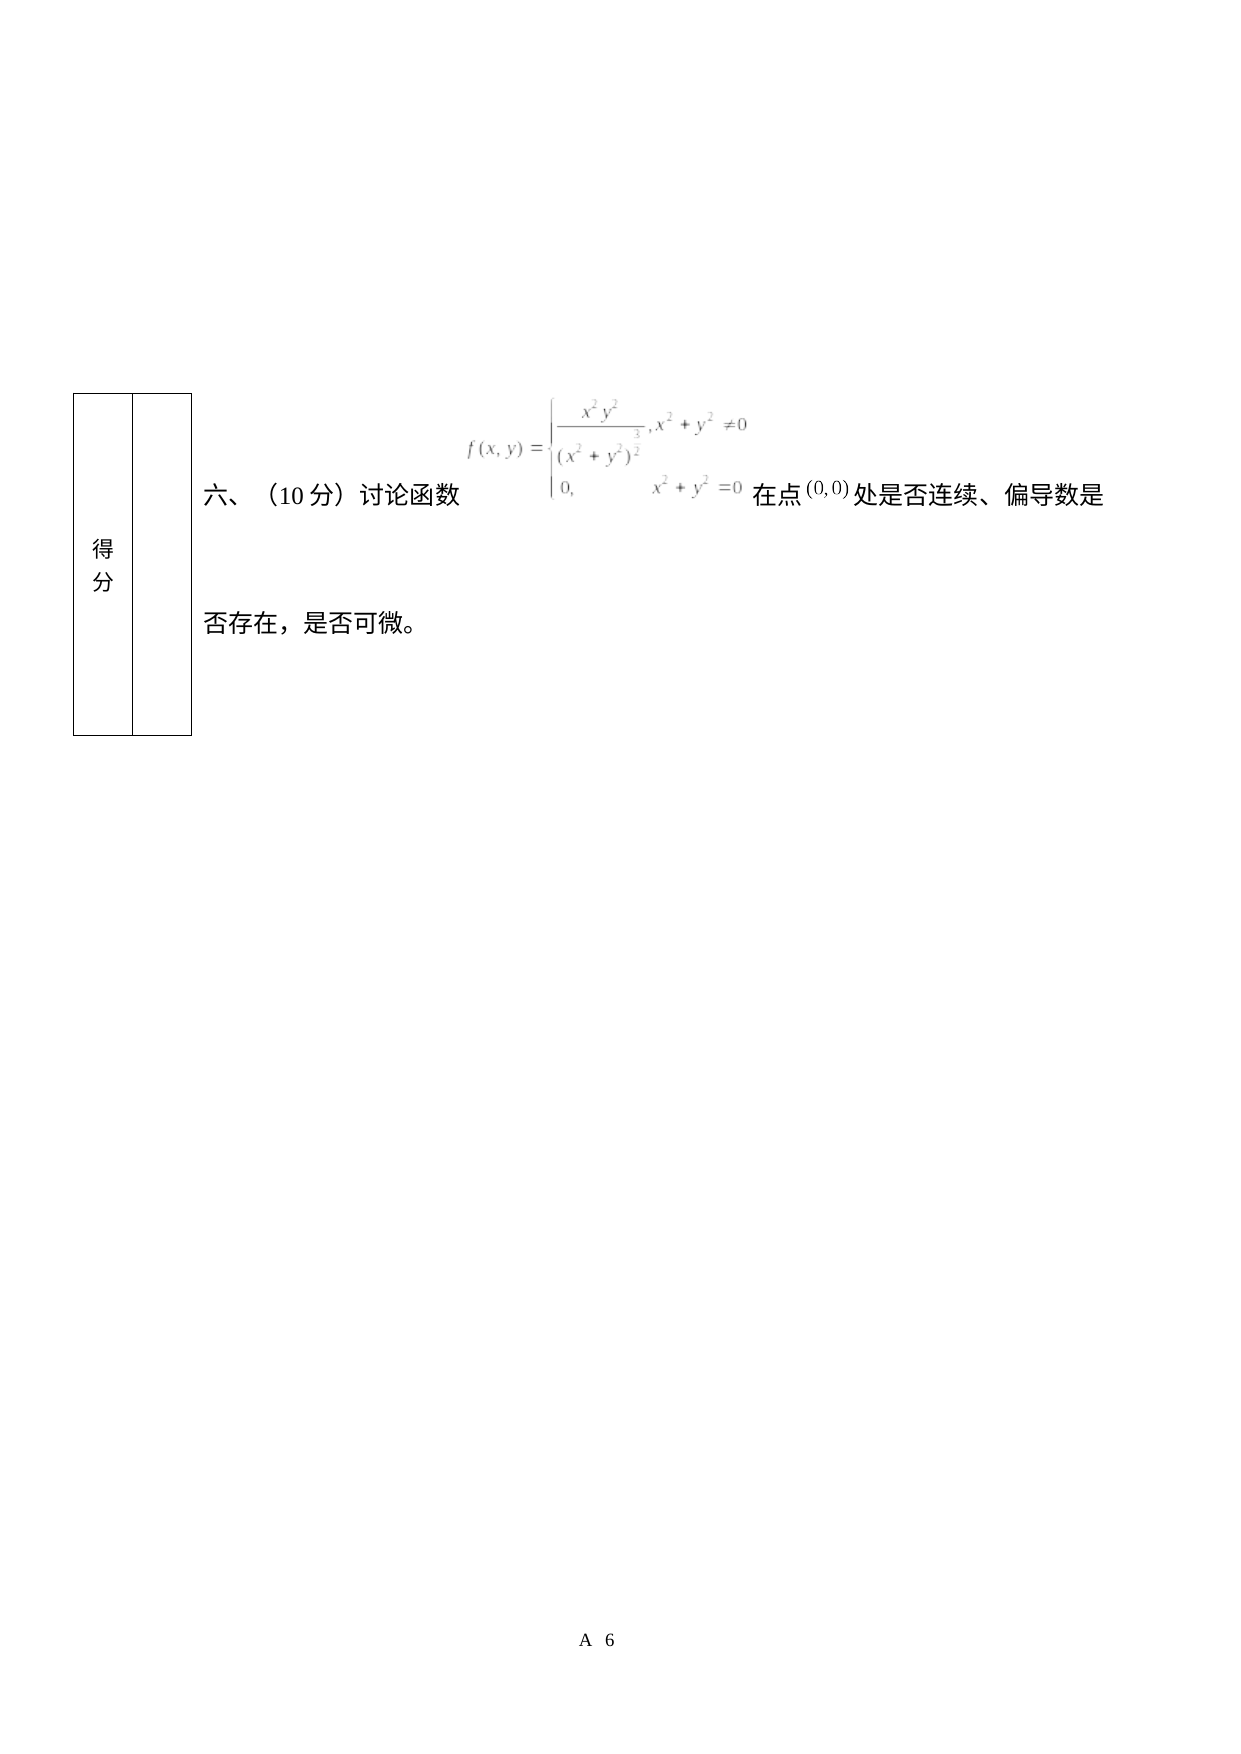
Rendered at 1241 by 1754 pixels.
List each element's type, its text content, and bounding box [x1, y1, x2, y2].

table_header 得 分 [74, 394, 132, 735]
table_header [133, 394, 191, 735]
table_header 六、（10分）讨论函数在点处是否连续、偏导数是否存在，是否可微。 [192, 393, 1116, 735]
